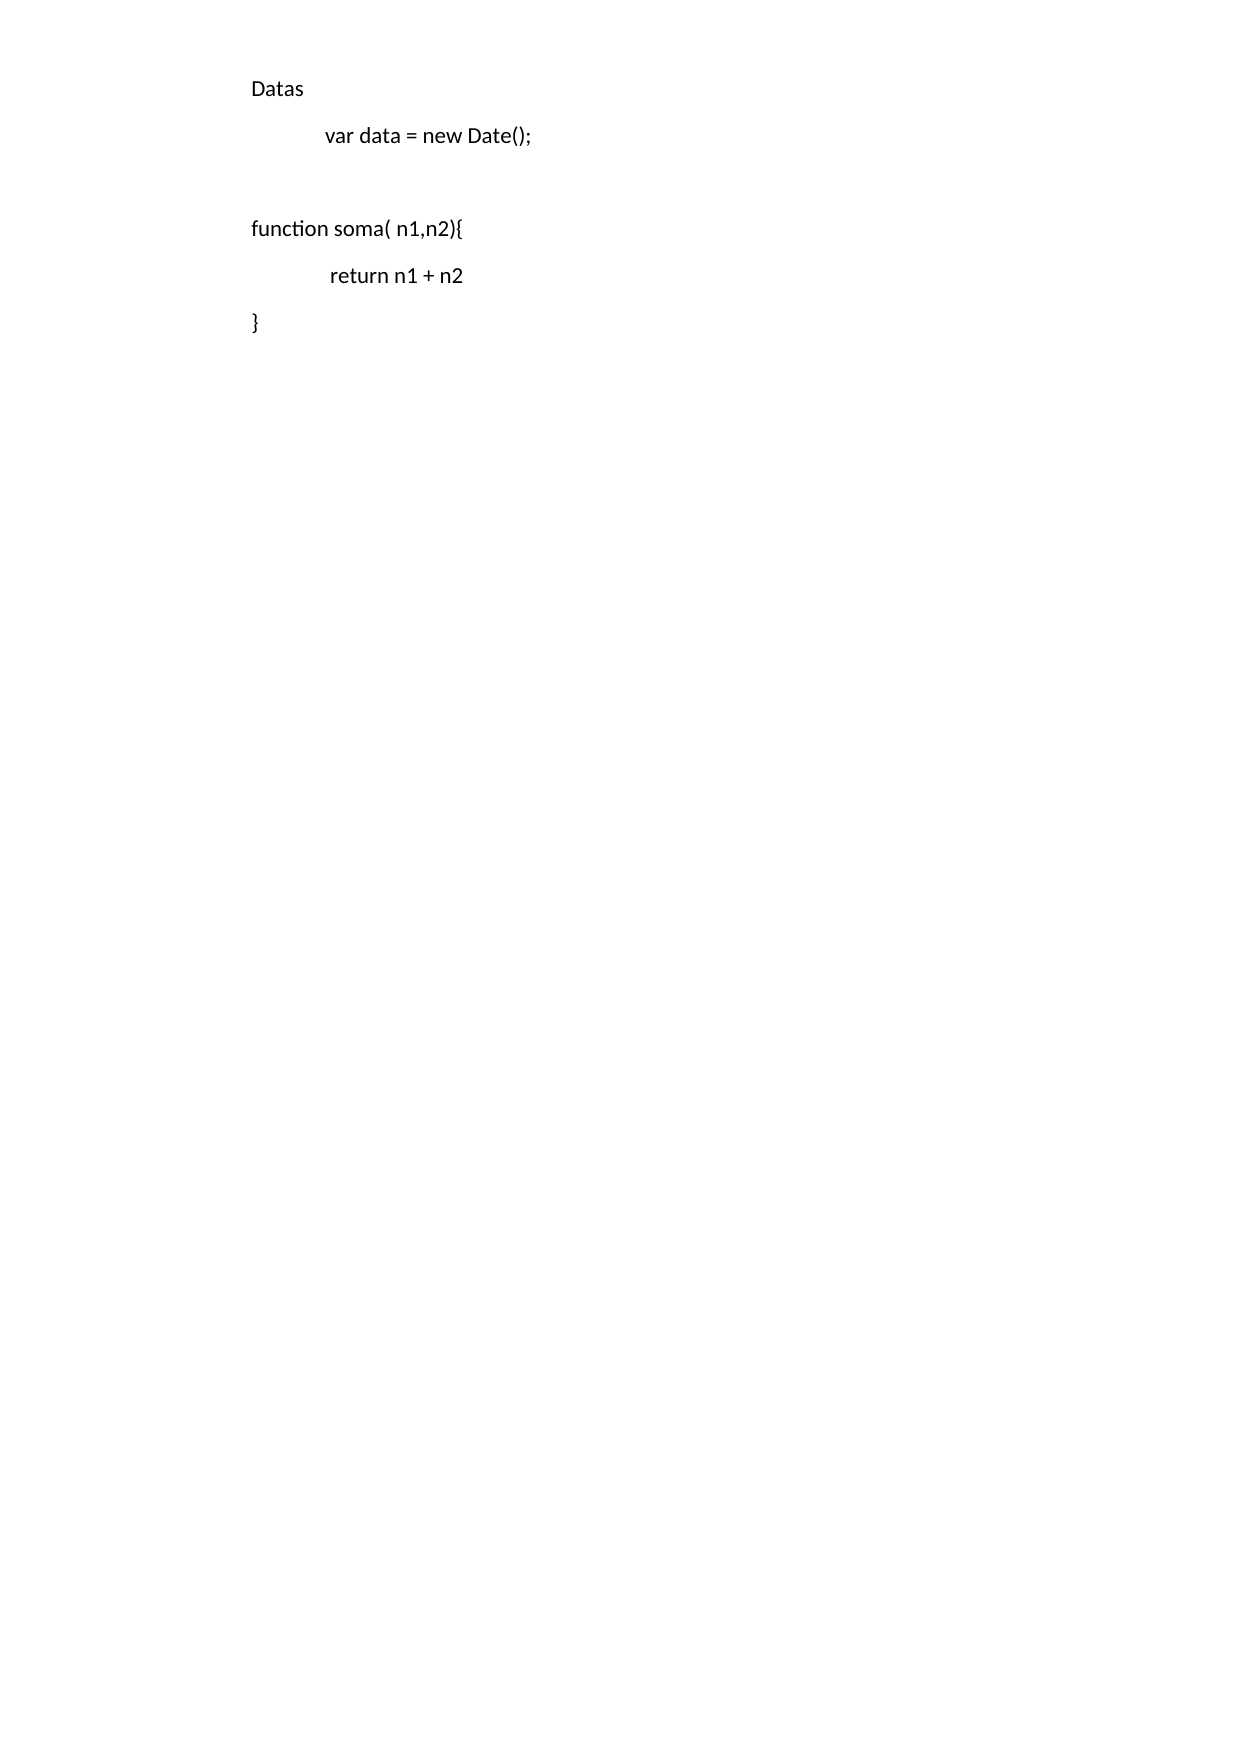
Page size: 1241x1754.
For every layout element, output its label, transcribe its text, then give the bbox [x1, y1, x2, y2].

text Datas [103, 74, 1152, 102]
text return n1 + n2 [103, 261, 1152, 289]
text var data = new Date(); [103, 121, 1152, 149]
text function soma( n1,n2){ [103, 214, 1152, 242]
text } [251, 308, 1152, 336]
